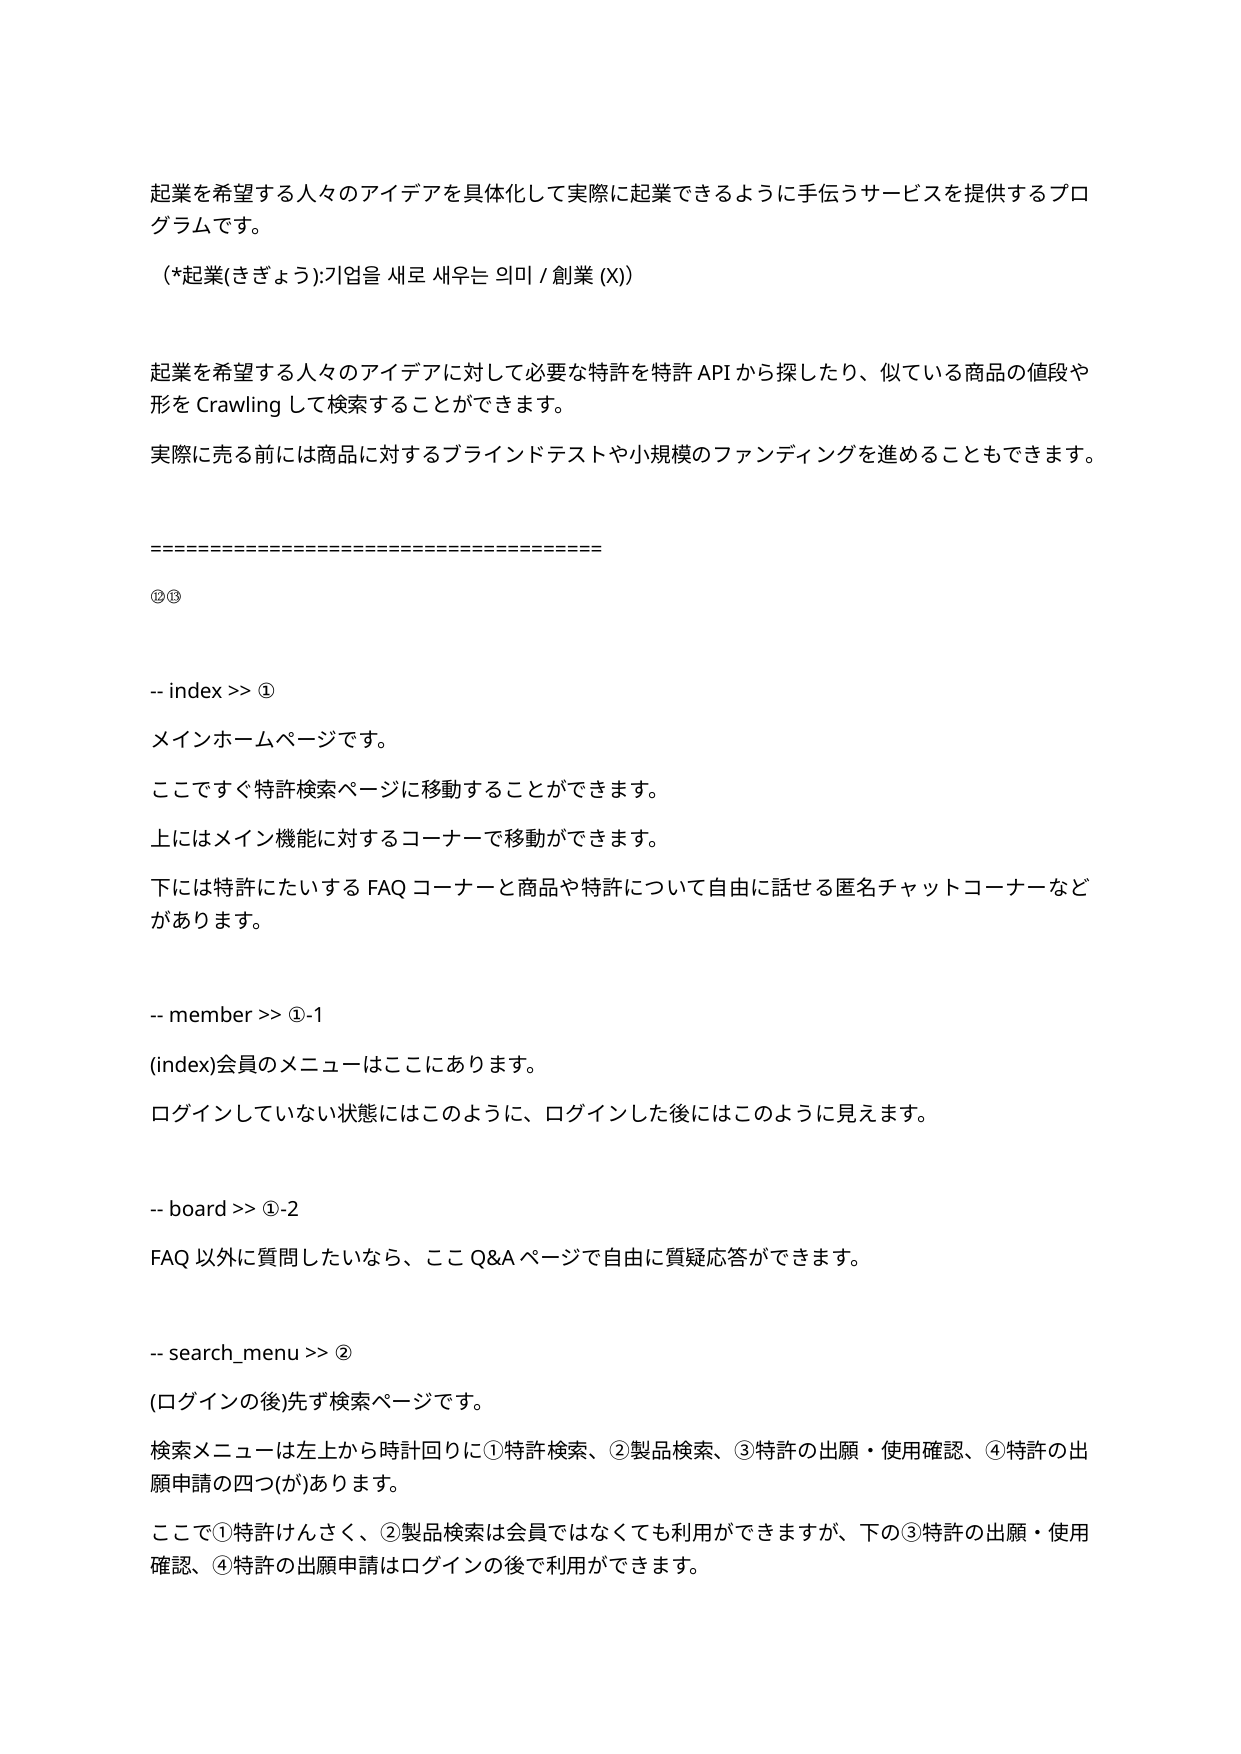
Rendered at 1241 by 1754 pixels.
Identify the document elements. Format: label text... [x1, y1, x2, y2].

text ====================================== [150, 534, 1090, 563]
text -- board >> ①-2 [150, 1194, 1090, 1222]
text メインホームページです。 [150, 723, 1090, 754]
text 上にはメイン機能に対するコーナーで移動ができます。 [150, 822, 1090, 852]
text 実際に売る前には商品に対するブラインドテストや小規模のファンディングを進めることもできます。 [150, 438, 1090, 468]
text (index)会員のメニューはここにあります。 [150, 1048, 1090, 1078]
text ⑫⑬ [150, 582, 1090, 610]
text (ログインの後)先ず検索ページです。 [150, 1385, 1090, 1415]
text ログインしていない状態にはこのように、ログインした後にはこのように見えます。 [150, 1097, 1090, 1127]
text ここですぐ特許検索ページに移動することができます。 [150, 773, 1090, 803]
text -- index >> ① [150, 676, 1090, 705]
text -- member >> ①-1 [150, 1001, 1090, 1029]
text 起業を希望する人々のアイデアを具体化して実際に起業できるように手伝うサービスを提供するプログラムです。 [150, 177, 1090, 240]
text 起業を希望する人々のアイデアに対して必要な特許を特許APIから探したり、似ている商品の値段や形をCrawlingして検索することができます。 [150, 356, 1090, 419]
text ここで①特許けんさく、②製品検索は会員ではなくても利用ができますが、下の③特許の出願・使用確認、④特許の出願申請はログインの後で利用ができます。 [150, 1516, 1090, 1579]
text -- search_menu >> ② [150, 1338, 1090, 1366]
text 検索メニューは左上から時計回りに①特許検索、②製品検索、③特許の出願・使用確認、④特許の出願申請の四つ(が)あります。 [150, 1434, 1090, 1497]
text （*起業(きぎょう):기업을 새로 새우는 의미 / 創業 (X)） [150, 259, 1090, 289]
text 下には特許にたいするFAQコーナーと商品や特許について自由に話せる匿名チャットコーナーなどがあります。 [150, 871, 1090, 934]
text FAQ 以外に質問したいなら、ここQ&Aページで自由に質疑応答ができます。 [150, 1241, 1090, 1271]
